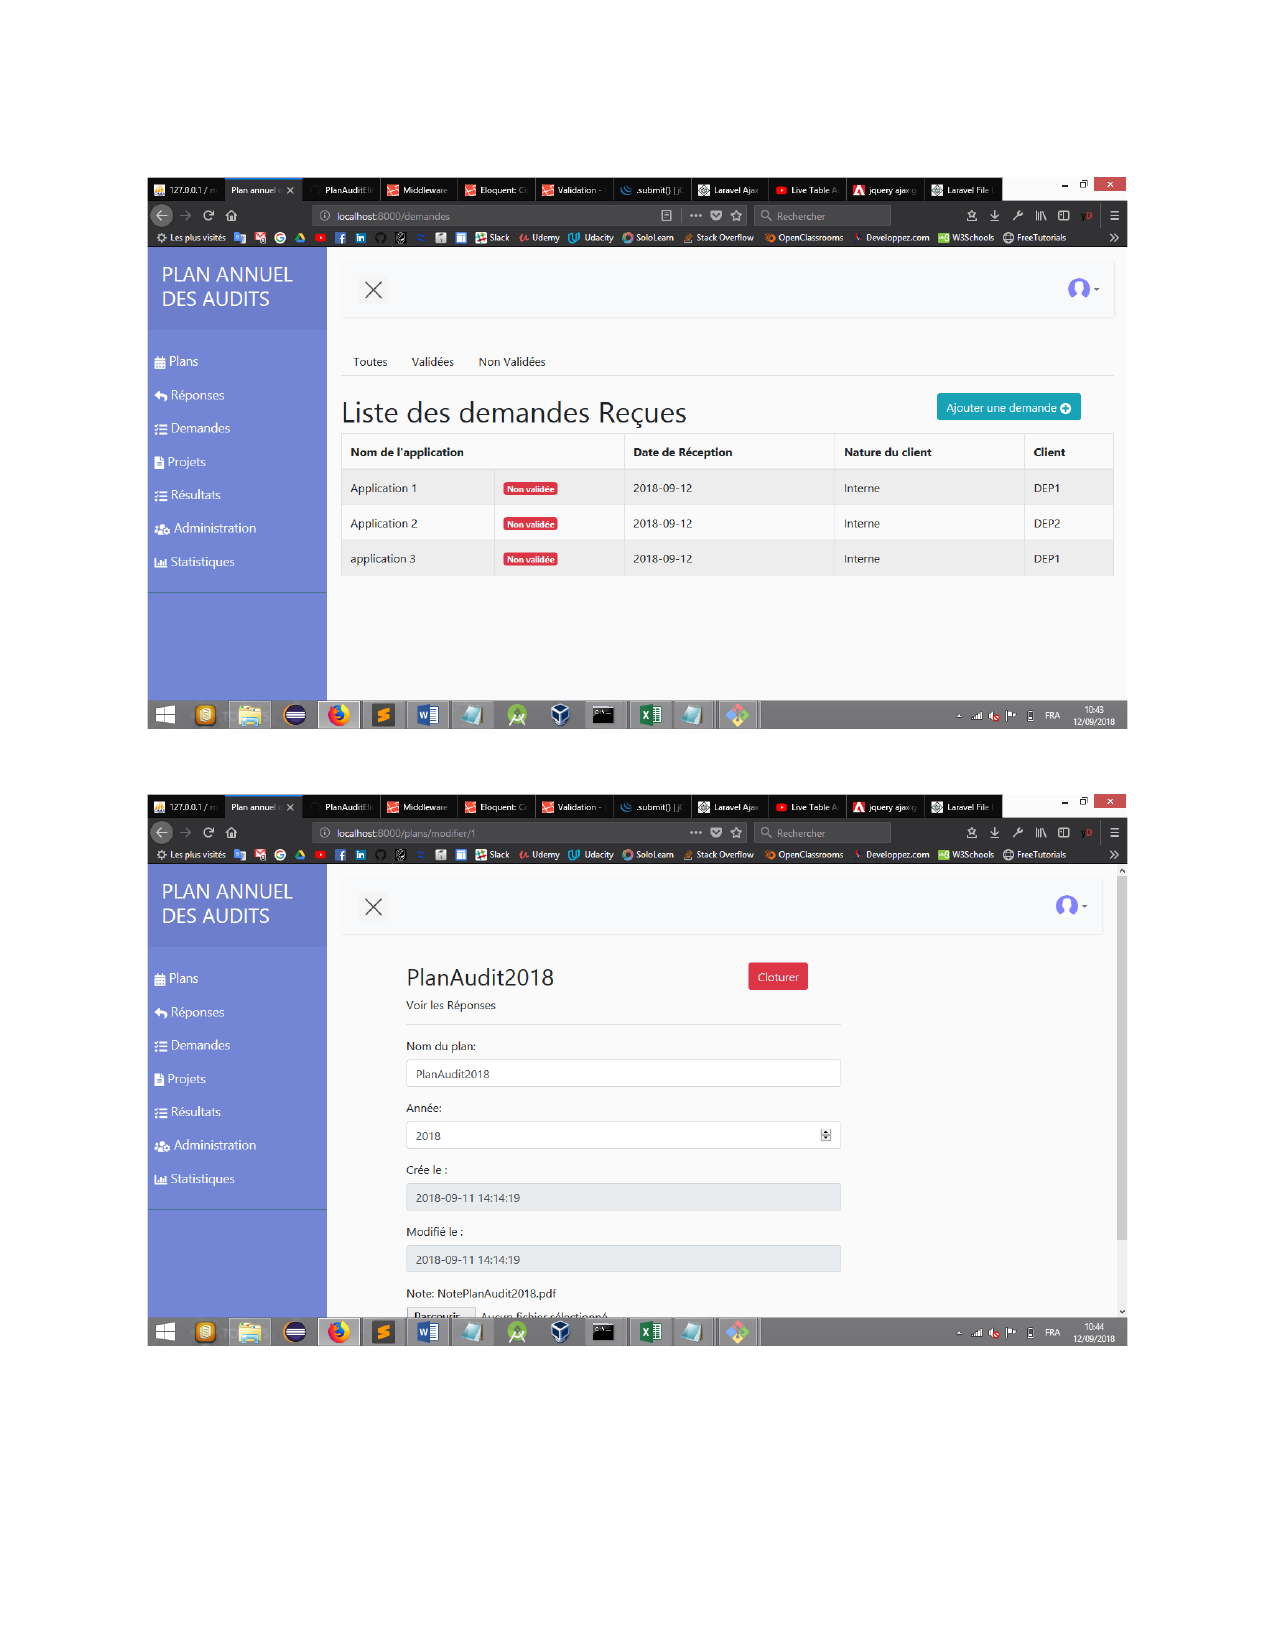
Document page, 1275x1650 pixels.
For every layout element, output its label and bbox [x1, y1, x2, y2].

picture [147, 177, 1128, 729]
picture [147, 794, 1128, 1346]
